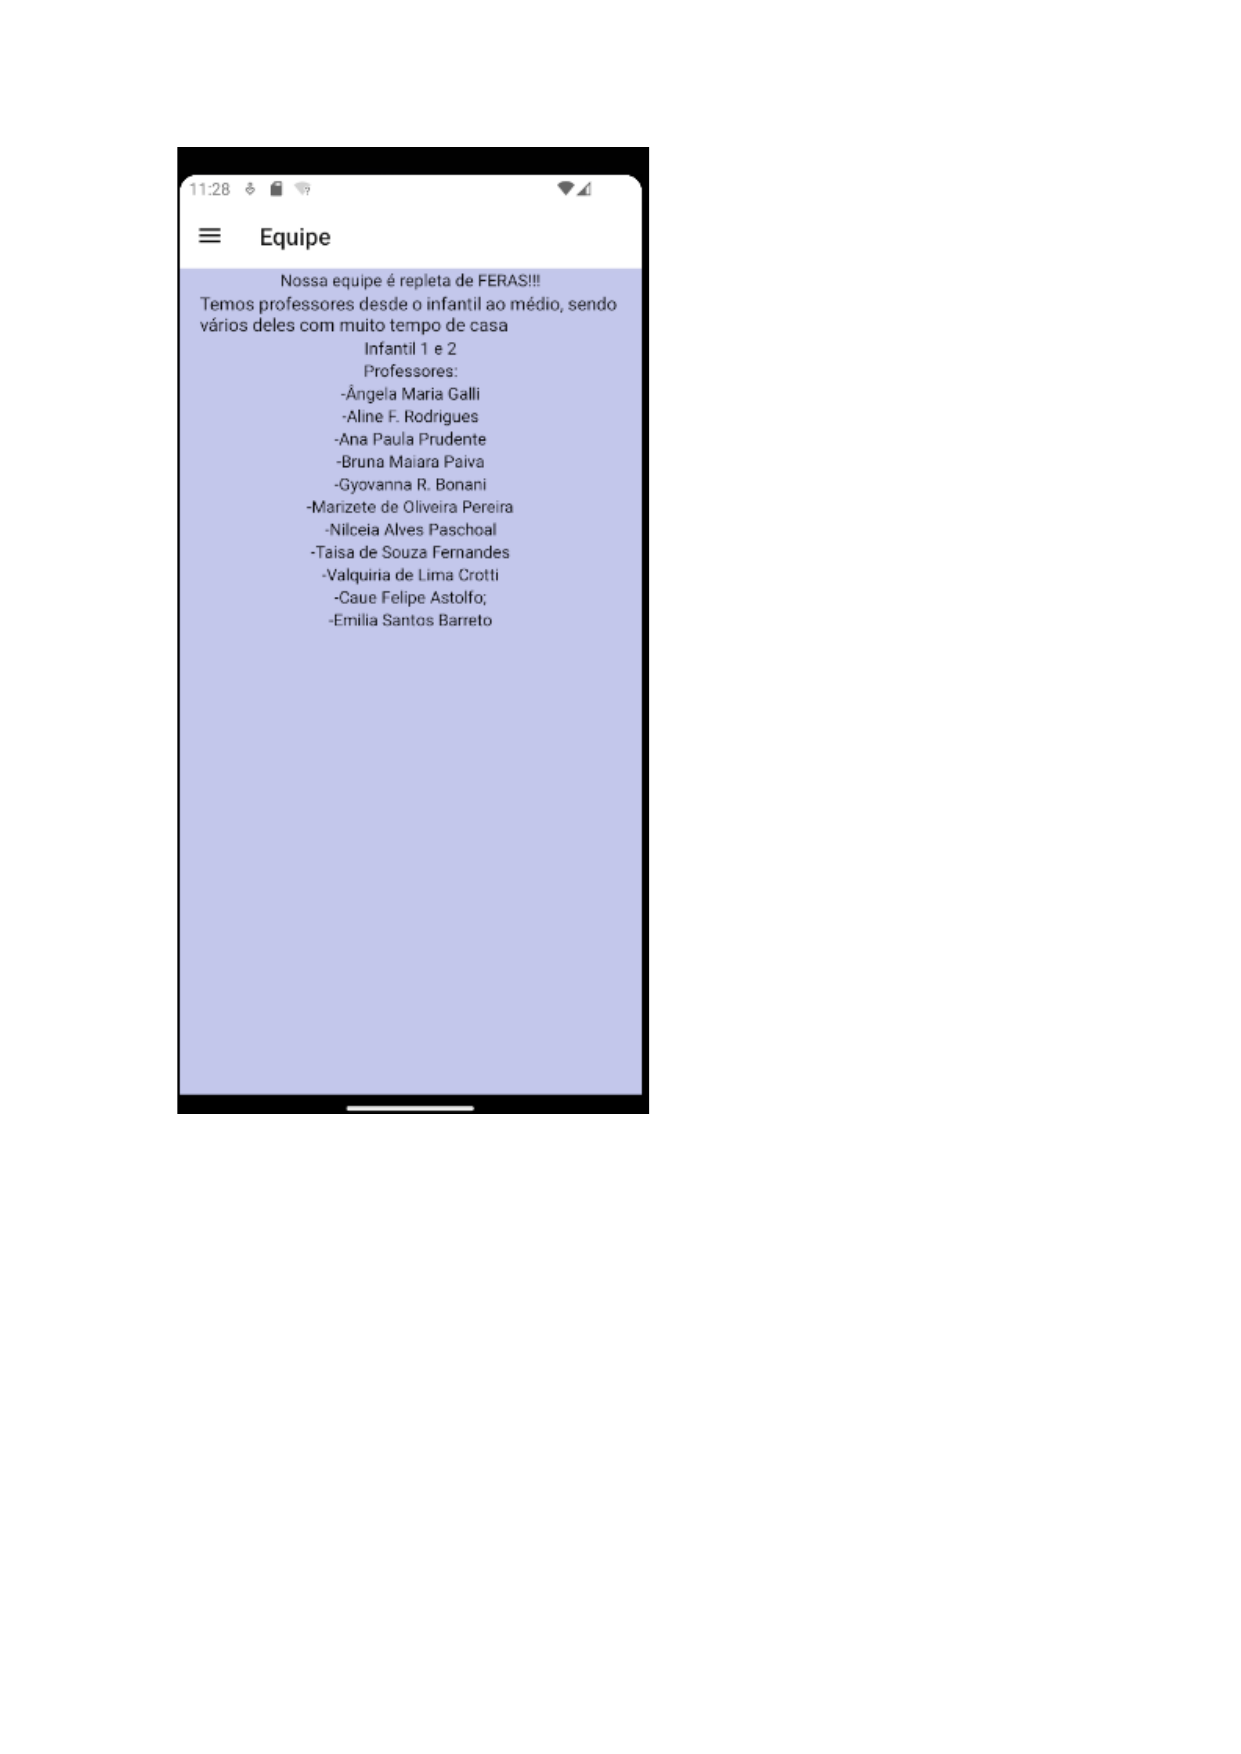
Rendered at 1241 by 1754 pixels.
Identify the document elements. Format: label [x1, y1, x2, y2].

picture [177, 147, 650, 1114]
